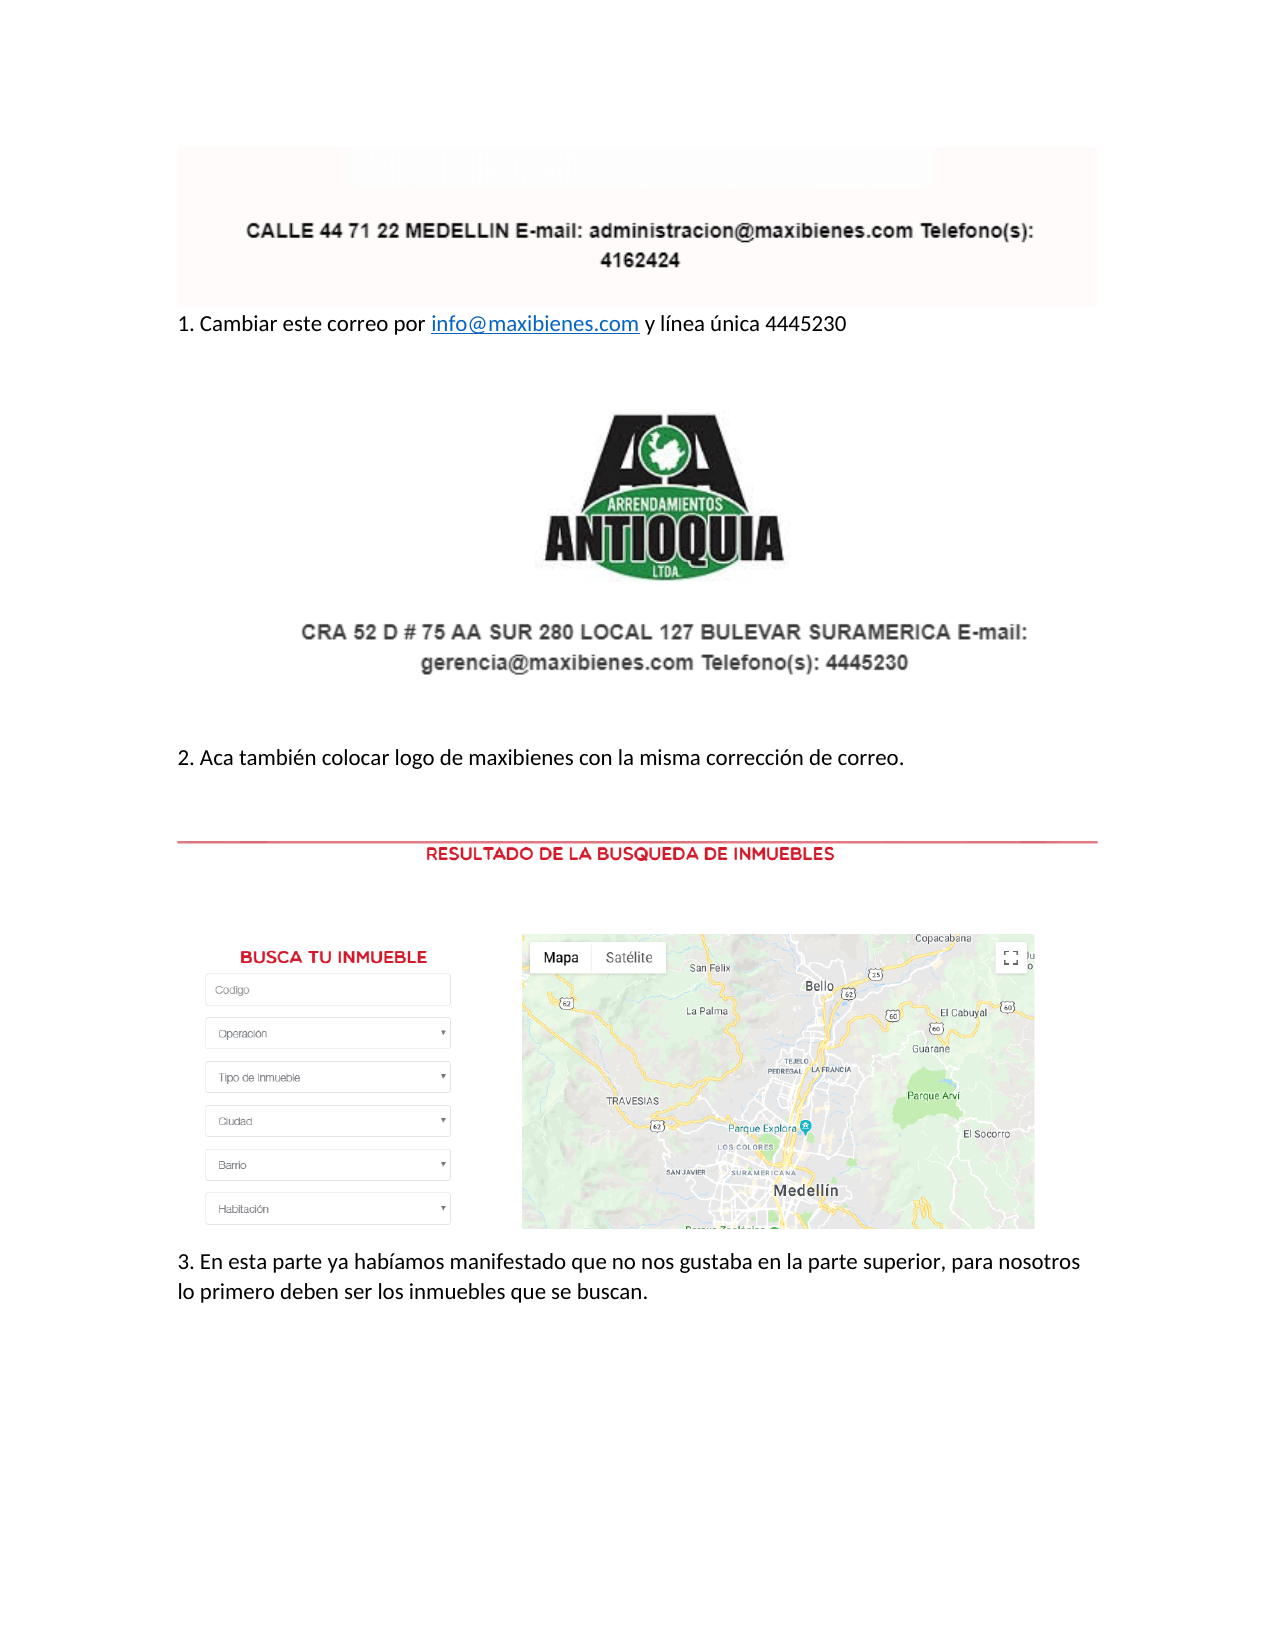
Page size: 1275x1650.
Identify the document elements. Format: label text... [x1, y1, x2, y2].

text 3. En esta parte ya habíamos manifestado que no nos gustaba en la parte superior, para nosotros lo primero deben ser los inmuebles que se buscan. [177, 1247, 1098, 1305]
picture [177, 402, 1098, 725]
text 2. Aca también colocar logo de maxibienes con la misma corrección de correo. [177, 743, 1098, 771]
picture [177, 147, 1098, 307]
text 1. Cambiar este correo por info@maxibienes.com y línea única 4445230 [177, 307, 1098, 337]
picture [177, 836, 1098, 1229]
